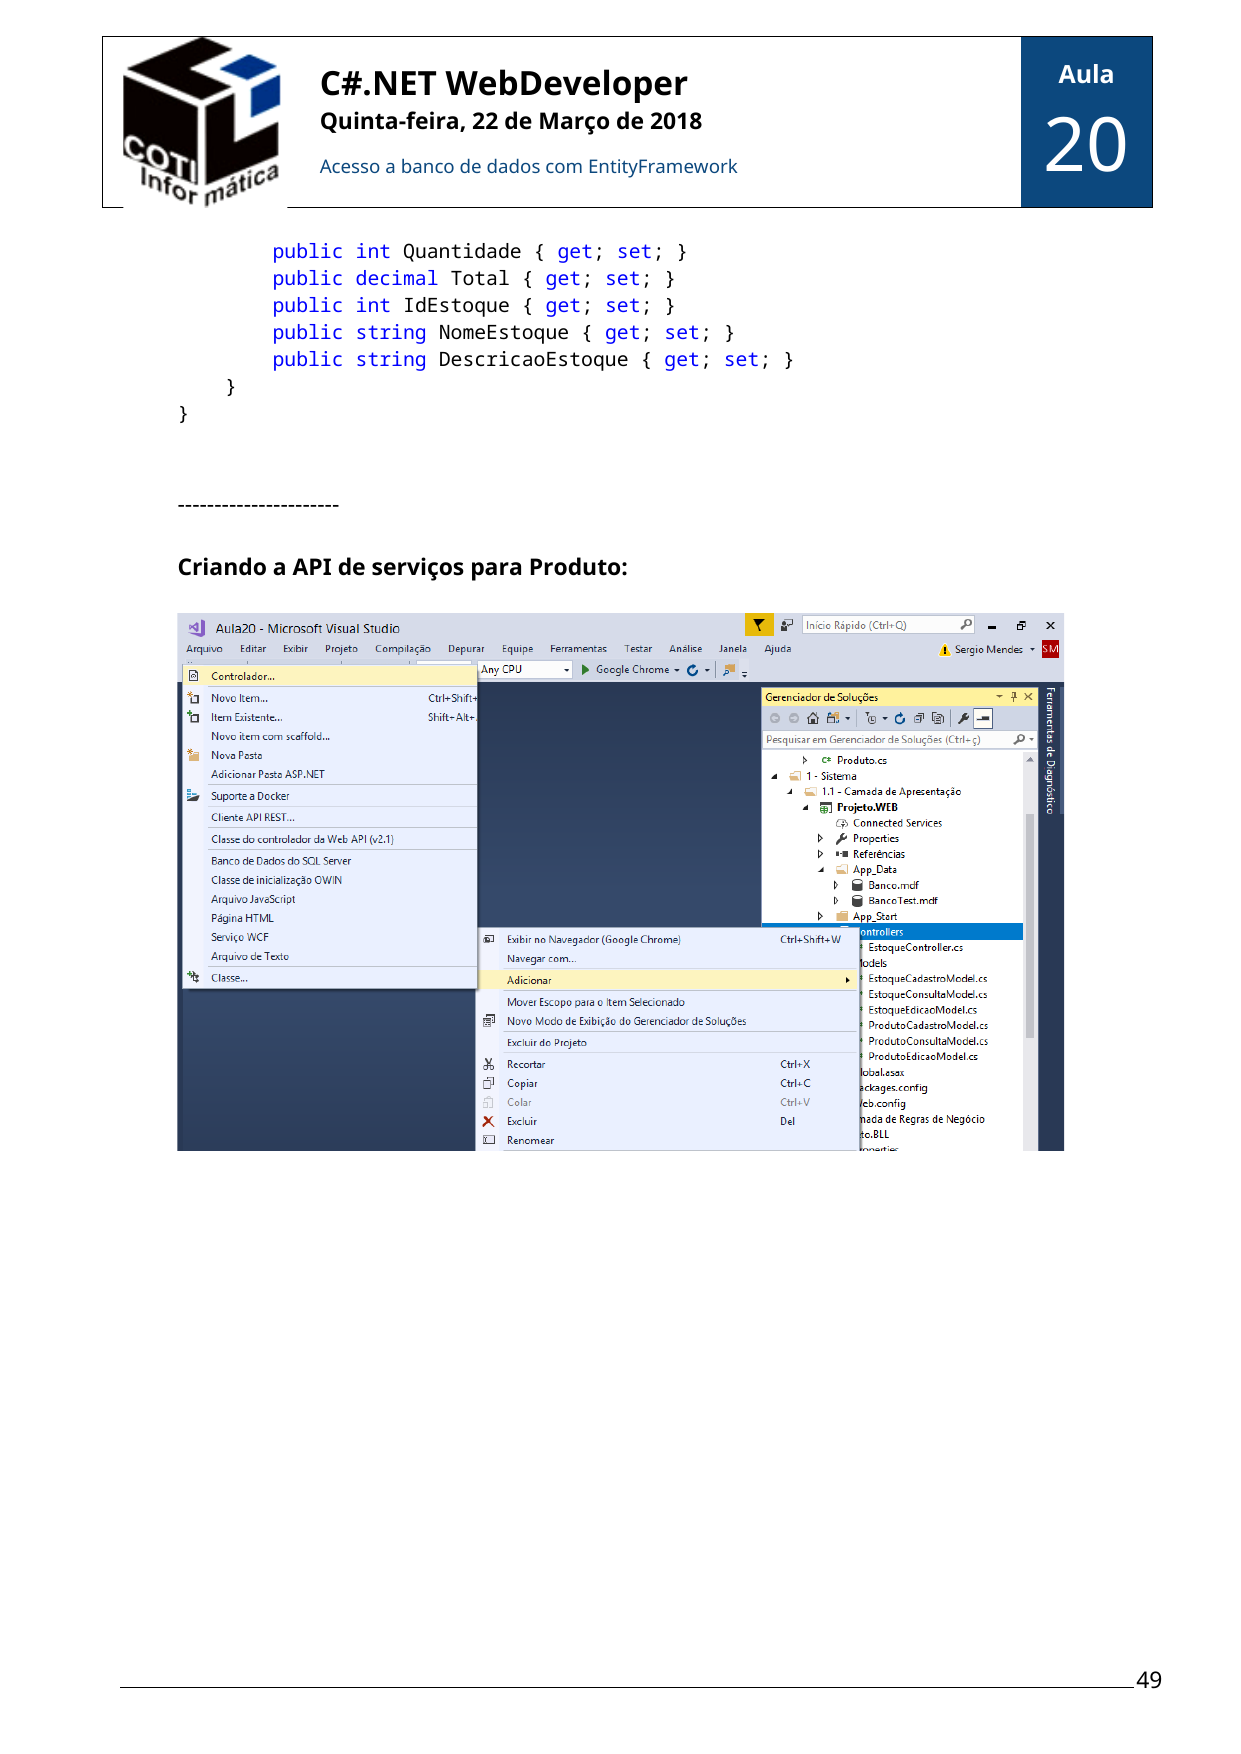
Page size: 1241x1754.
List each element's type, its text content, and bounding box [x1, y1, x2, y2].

text public string NomeEstoque { get; set; } [177, 318, 1063, 345]
text public string DescricaoEstoque { get; set; } [177, 345, 1063, 372]
text public int IdEstoque { get; set; } [177, 291, 1063, 318]
text Criando a API de serviços para Produto: [177, 551, 1063, 582]
text } [177, 372, 1063, 399]
text public int Quantidade { get; set; } [177, 237, 1063, 264]
text ---------------------- [177, 488, 1063, 520]
picture [177, 613, 1065, 1151]
text public decimal Total { get; set; } [177, 264, 1063, 291]
text } [177, 399, 1063, 426]
